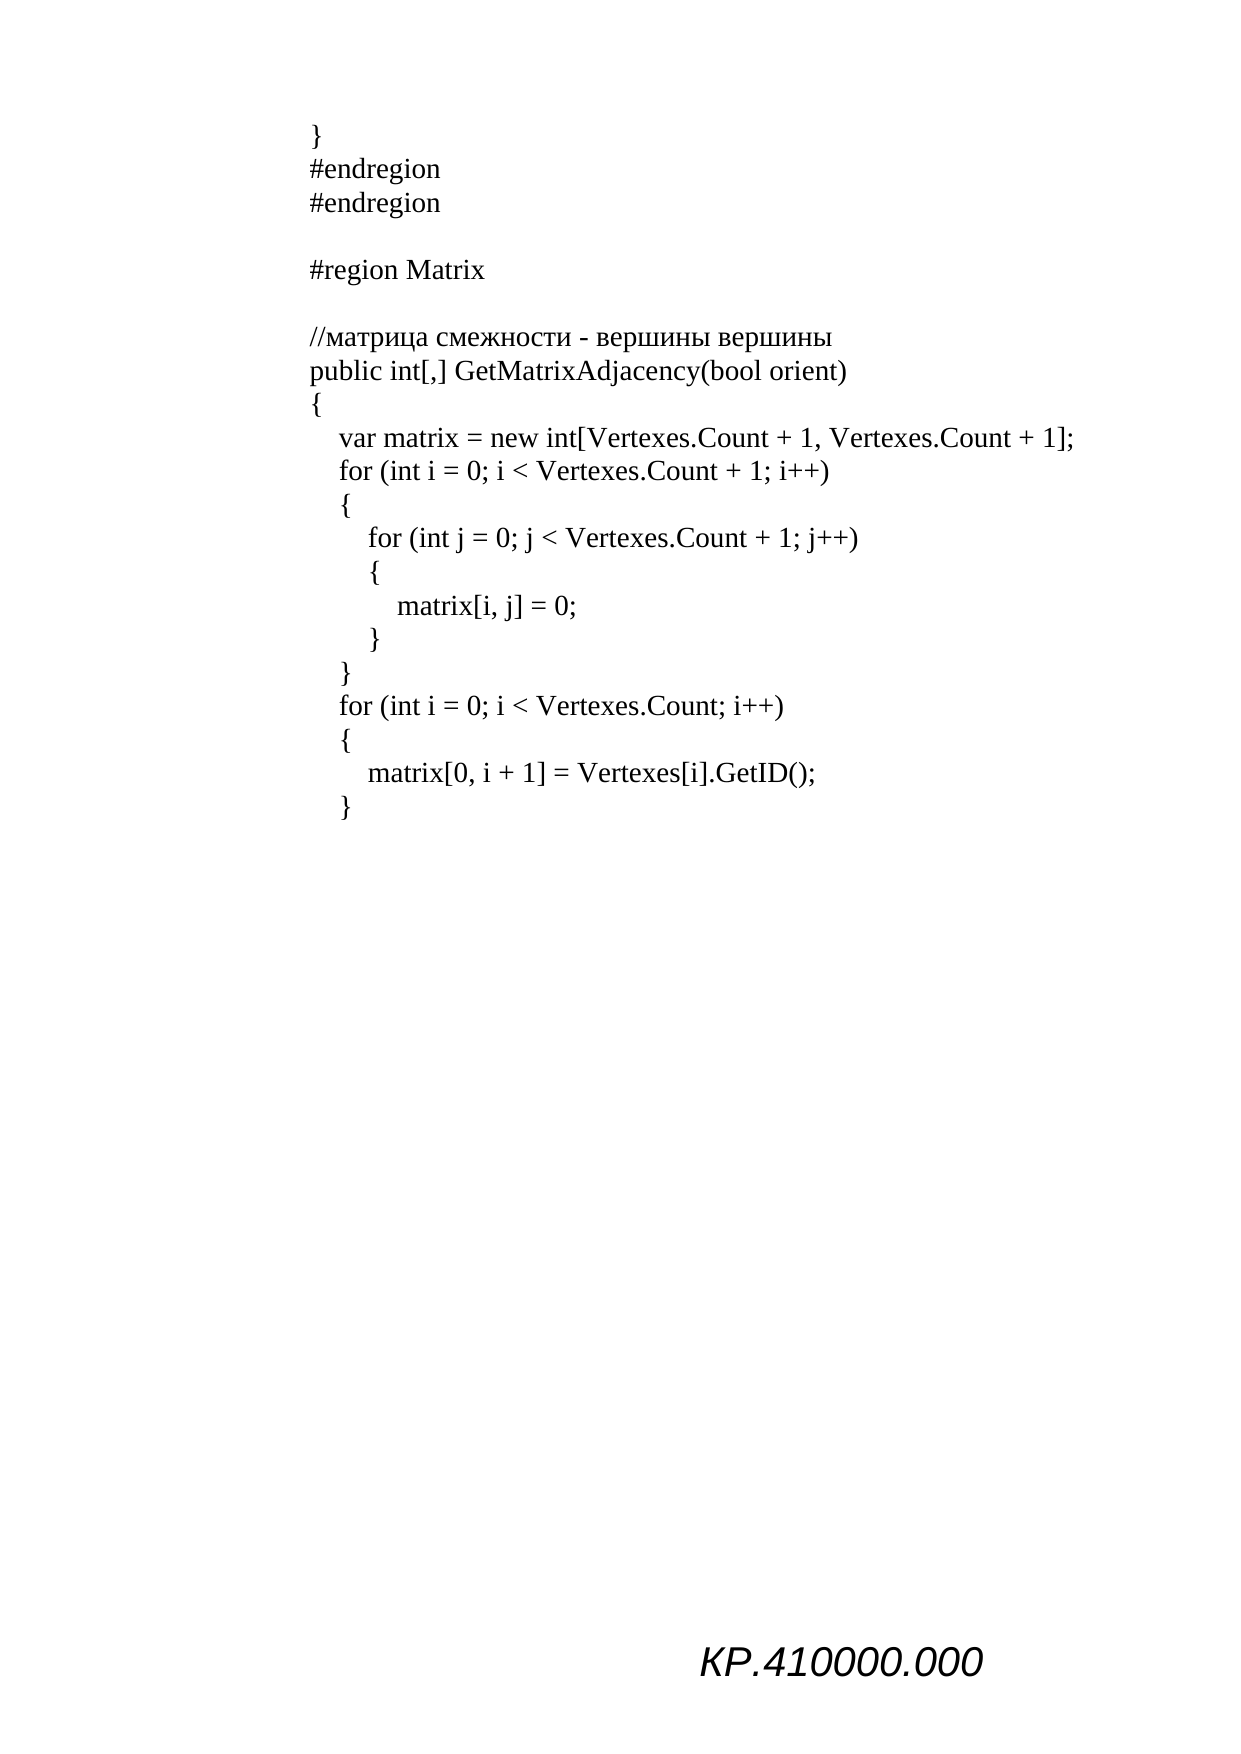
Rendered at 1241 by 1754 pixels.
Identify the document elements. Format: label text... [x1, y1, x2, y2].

text for (int i = 0; i < Vertexes.Count; i++) [177, 688, 1152, 722]
text #endregion [177, 152, 1152, 185]
text public int[,] GetMatrixAdjacency(bool orient) [177, 353, 1152, 386]
text var matrix = new int[Vertexes.Count + 1, Vertexes.Count + 1]; [177, 420, 1152, 453]
text } [177, 621, 1152, 655]
text #region Matrix [177, 252, 1152, 286]
text { [177, 554, 1152, 588]
text { [177, 722, 1152, 755]
text #endregion [177, 185, 1152, 219]
text } [177, 655, 1152, 688]
text for (int j = 0; j < Vertexes.Count + 1; j++) [177, 521, 1152, 554]
text { [177, 386, 1152, 420]
text matrix[0, i + 1] = Vertexes[i].GetID(); [177, 755, 1152, 789]
text for (int i = 0; i < Vertexes.Count + 1; i++) [177, 453, 1152, 487]
text } [177, 118, 1152, 152]
text matrix[i, j] = 0; [177, 588, 1152, 621]
text } [177, 789, 1152, 822]
text { [177, 487, 1152, 521]
text //матрица смежности - вершины вершины [177, 319, 1152, 353]
